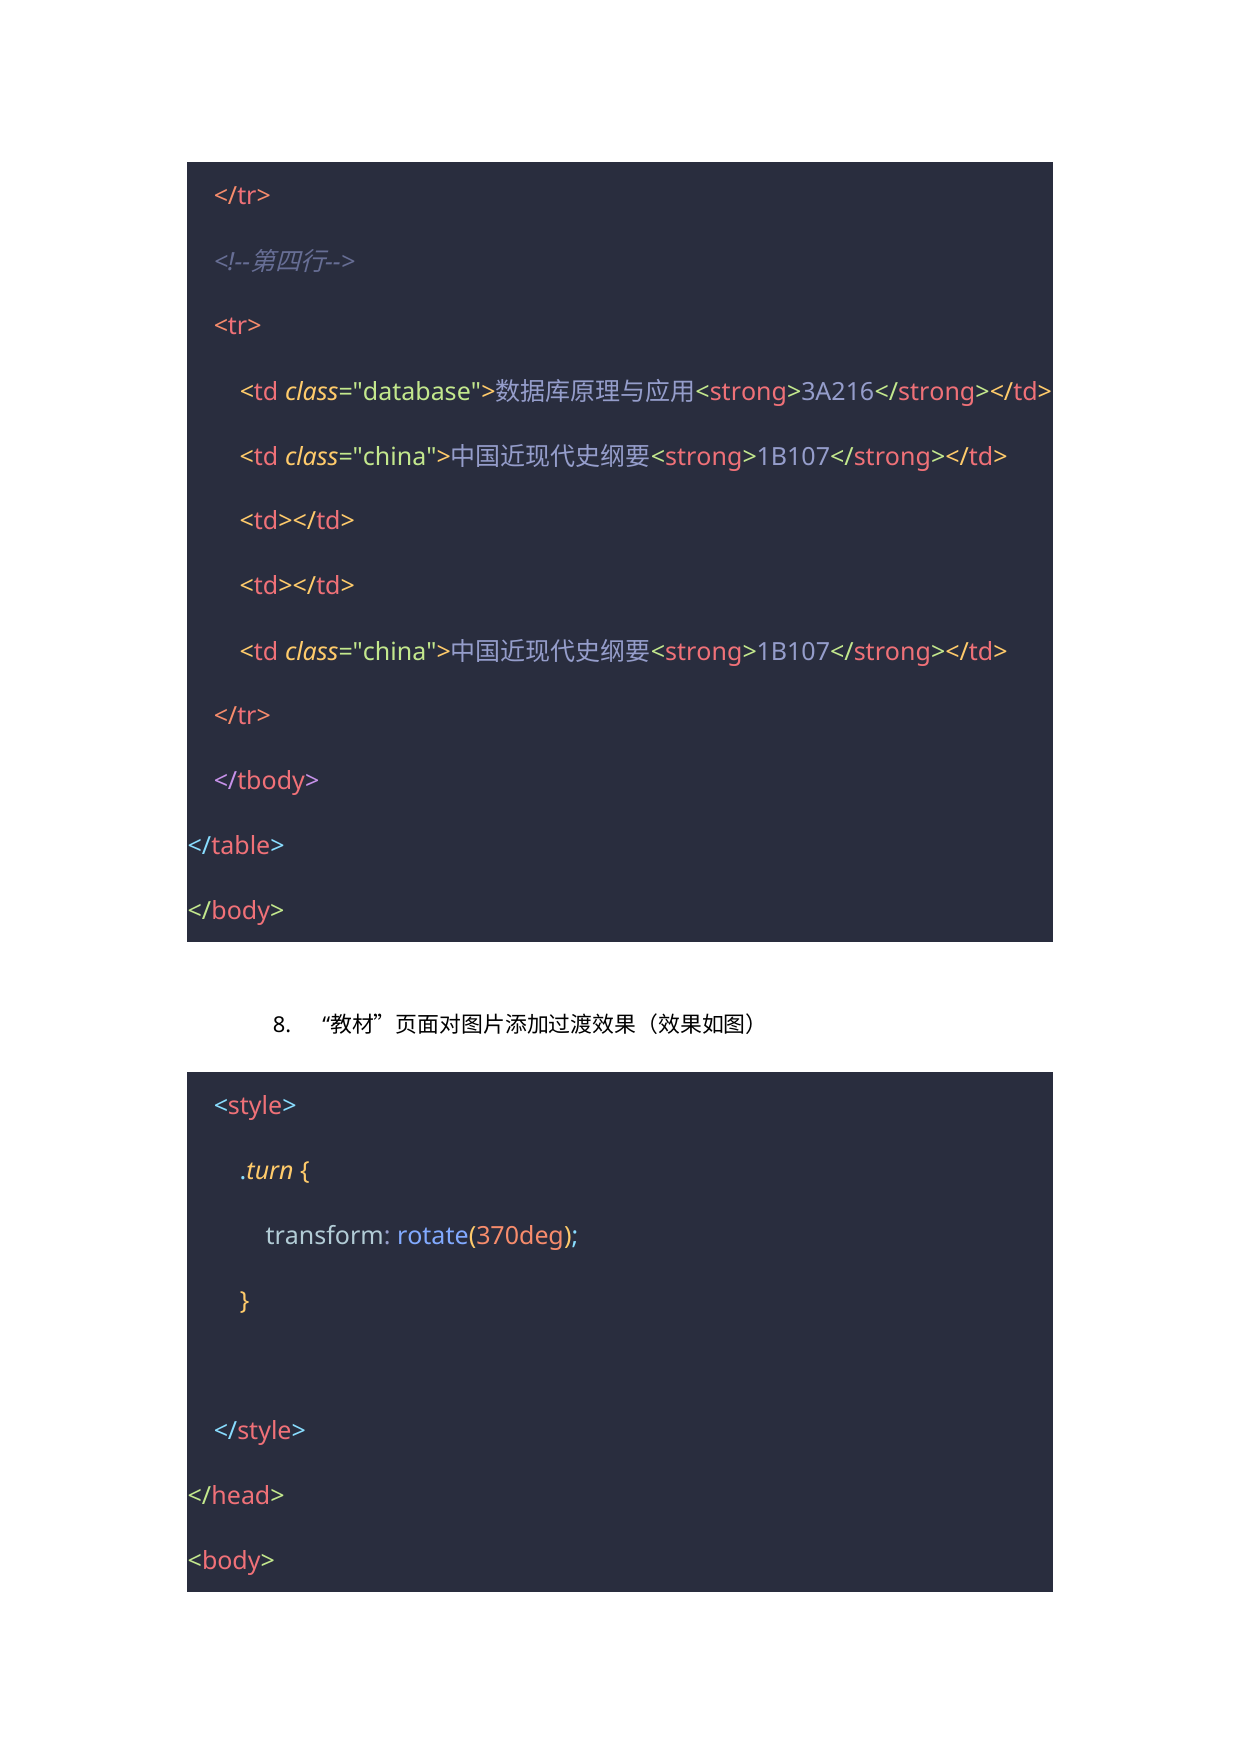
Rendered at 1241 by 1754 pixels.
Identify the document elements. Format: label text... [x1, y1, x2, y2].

list “教材”页面对图片添加过渡效果（效果如图） [273, 1007, 1053, 1039]
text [187, 1072, 1053, 1592]
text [187, 162, 1053, 942]
